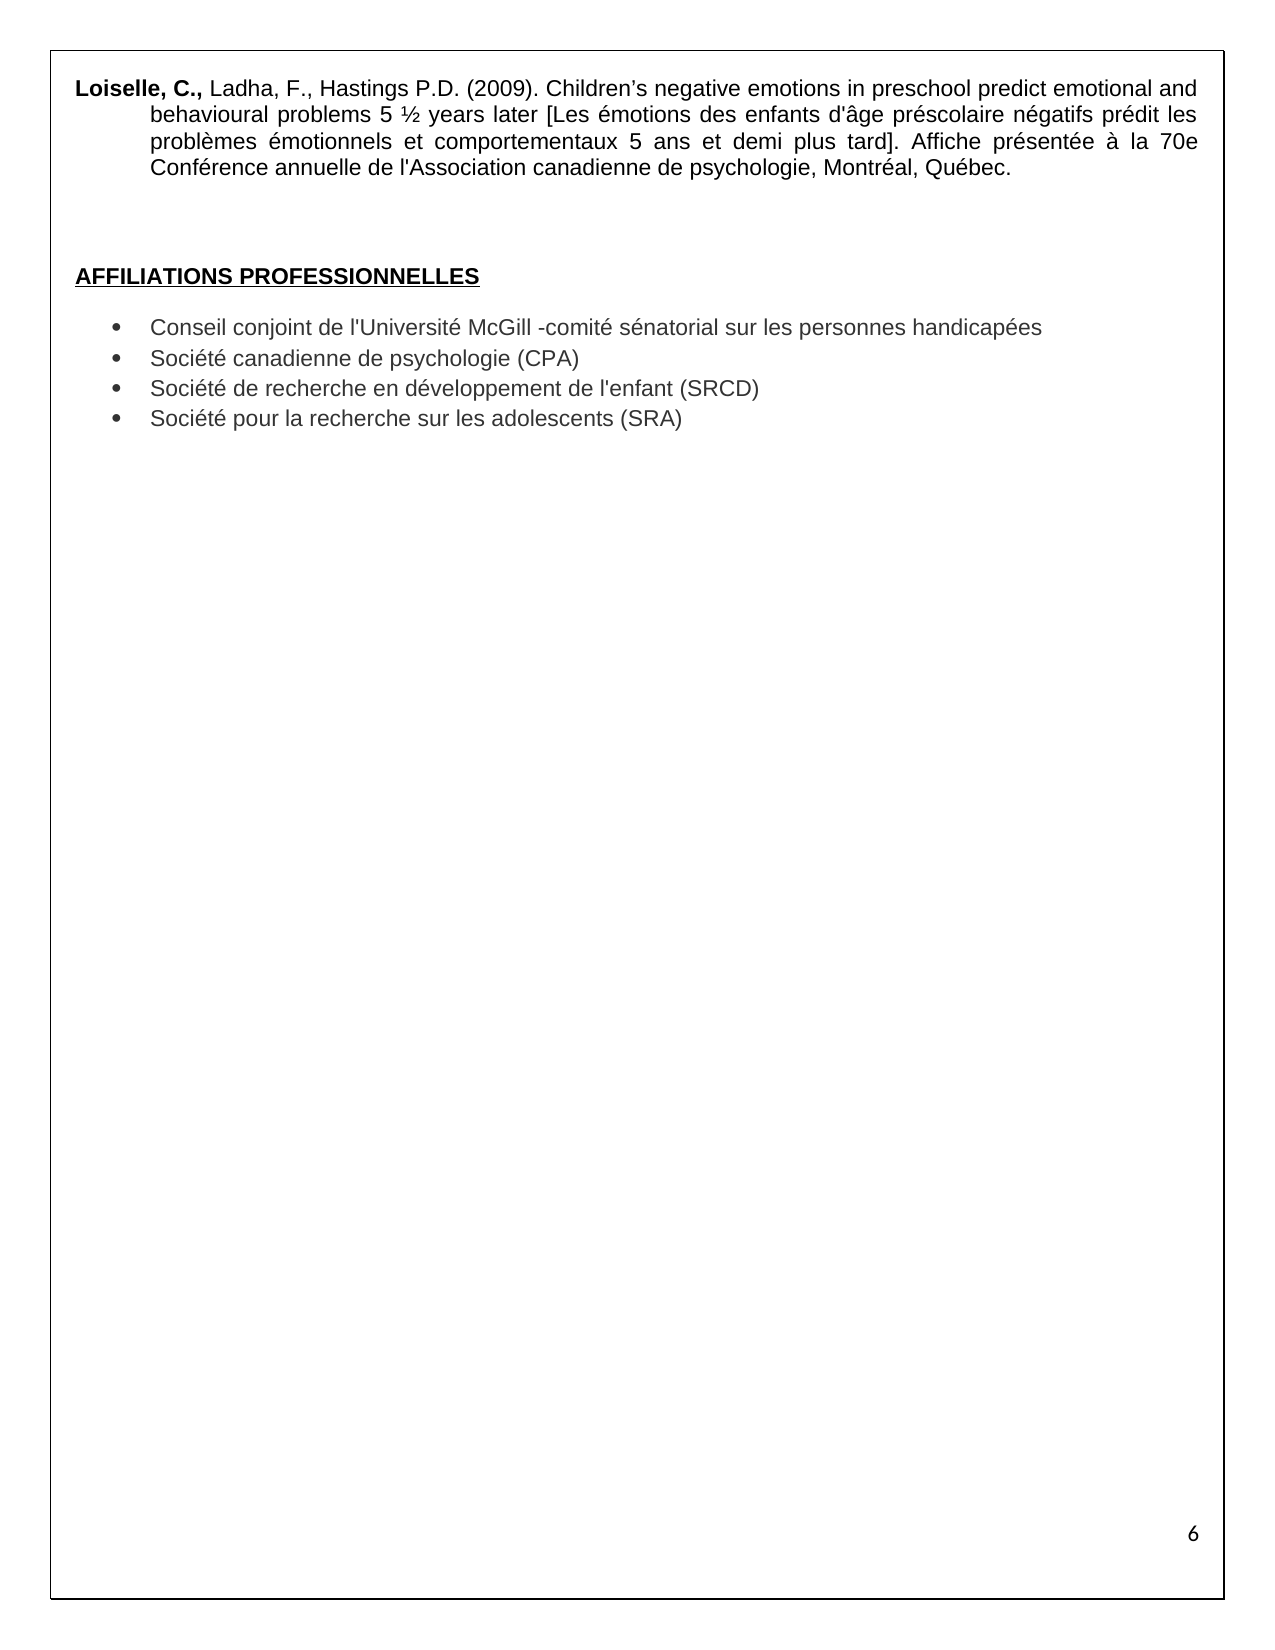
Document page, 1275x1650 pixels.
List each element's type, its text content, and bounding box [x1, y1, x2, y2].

list Société pour la recherche sur les adolescents (SRA) [112, 405, 1199, 431]
text AFFILIATIONS PROFESSIONNELLES [75, 263, 1199, 290]
text Loiselle, C., Ladha, F., Hastings P.D. (2009). Children’s negative emotions in preschool predict emotional and behavioural problems 5 ½ years later [Les émotions des enfants d'âge préscolaire négatifs prédit les problèmes émotionnels et comportementaux 5 ans et demi plus tard]. Affiche présentée à la 70e Conférence annuelle de l'Association canadienne de psychologie, Montréal, Québec. [75, 75, 1199, 180]
list Société de recherche en développement de l'enfant (SRCD) [112, 375, 1199, 401]
list Conseil conjoint de l'Université McGill -comité sénatorial sur les personnes handicapées [112, 314, 1199, 341]
list Société canadienne de psychologie (CPA) [112, 344, 1199, 371]
